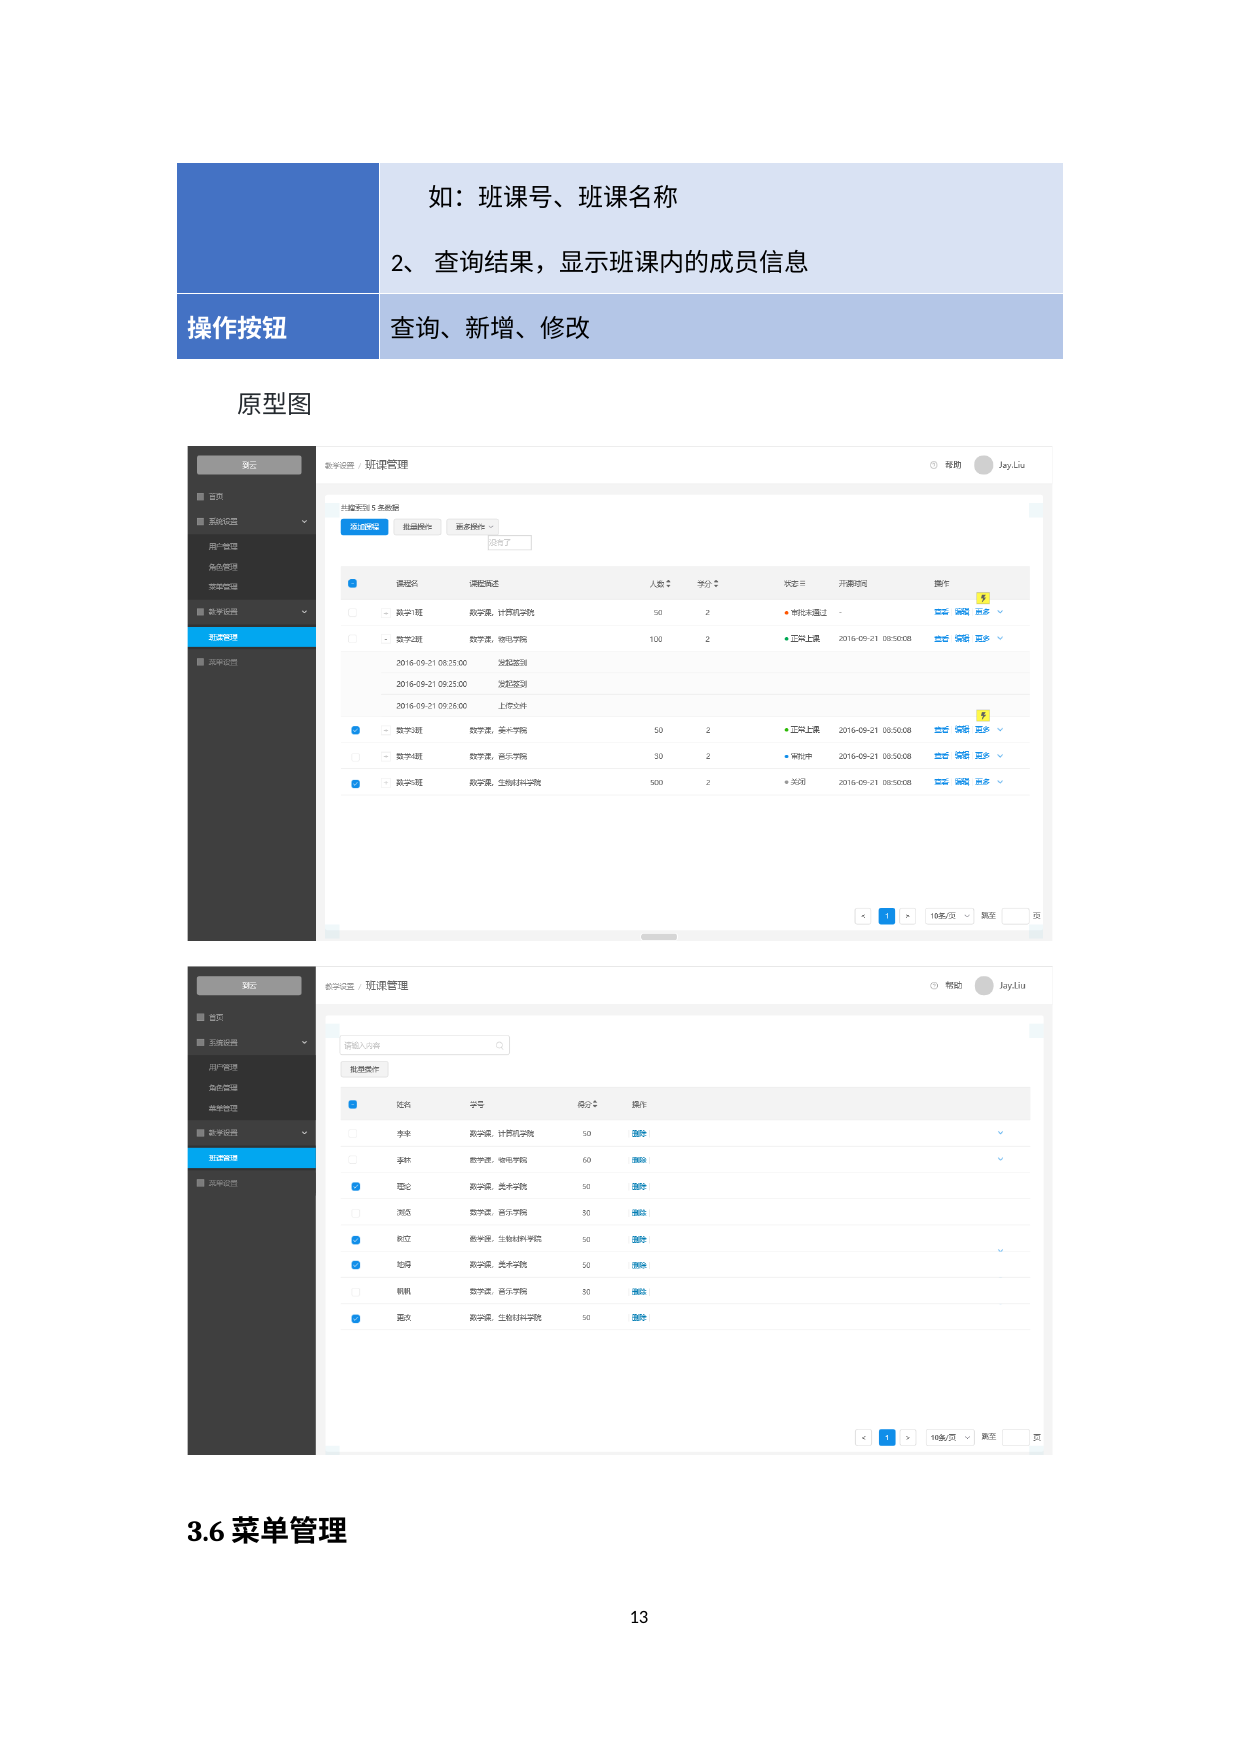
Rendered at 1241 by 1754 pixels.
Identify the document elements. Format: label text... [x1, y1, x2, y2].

table_cell 查询、新增、修改 [380, 294, 1063, 359]
table_cell 输出 [177, 163, 379, 293]
table_cell 操作按钮 [177, 294, 379, 359]
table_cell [380, 163, 1063, 293]
list 菜单管理 [187, 1496, 1053, 1561]
picture [187, 966, 1053, 1455]
picture [187, 446, 1053, 941]
text 原型图 [187, 371, 1053, 436]
